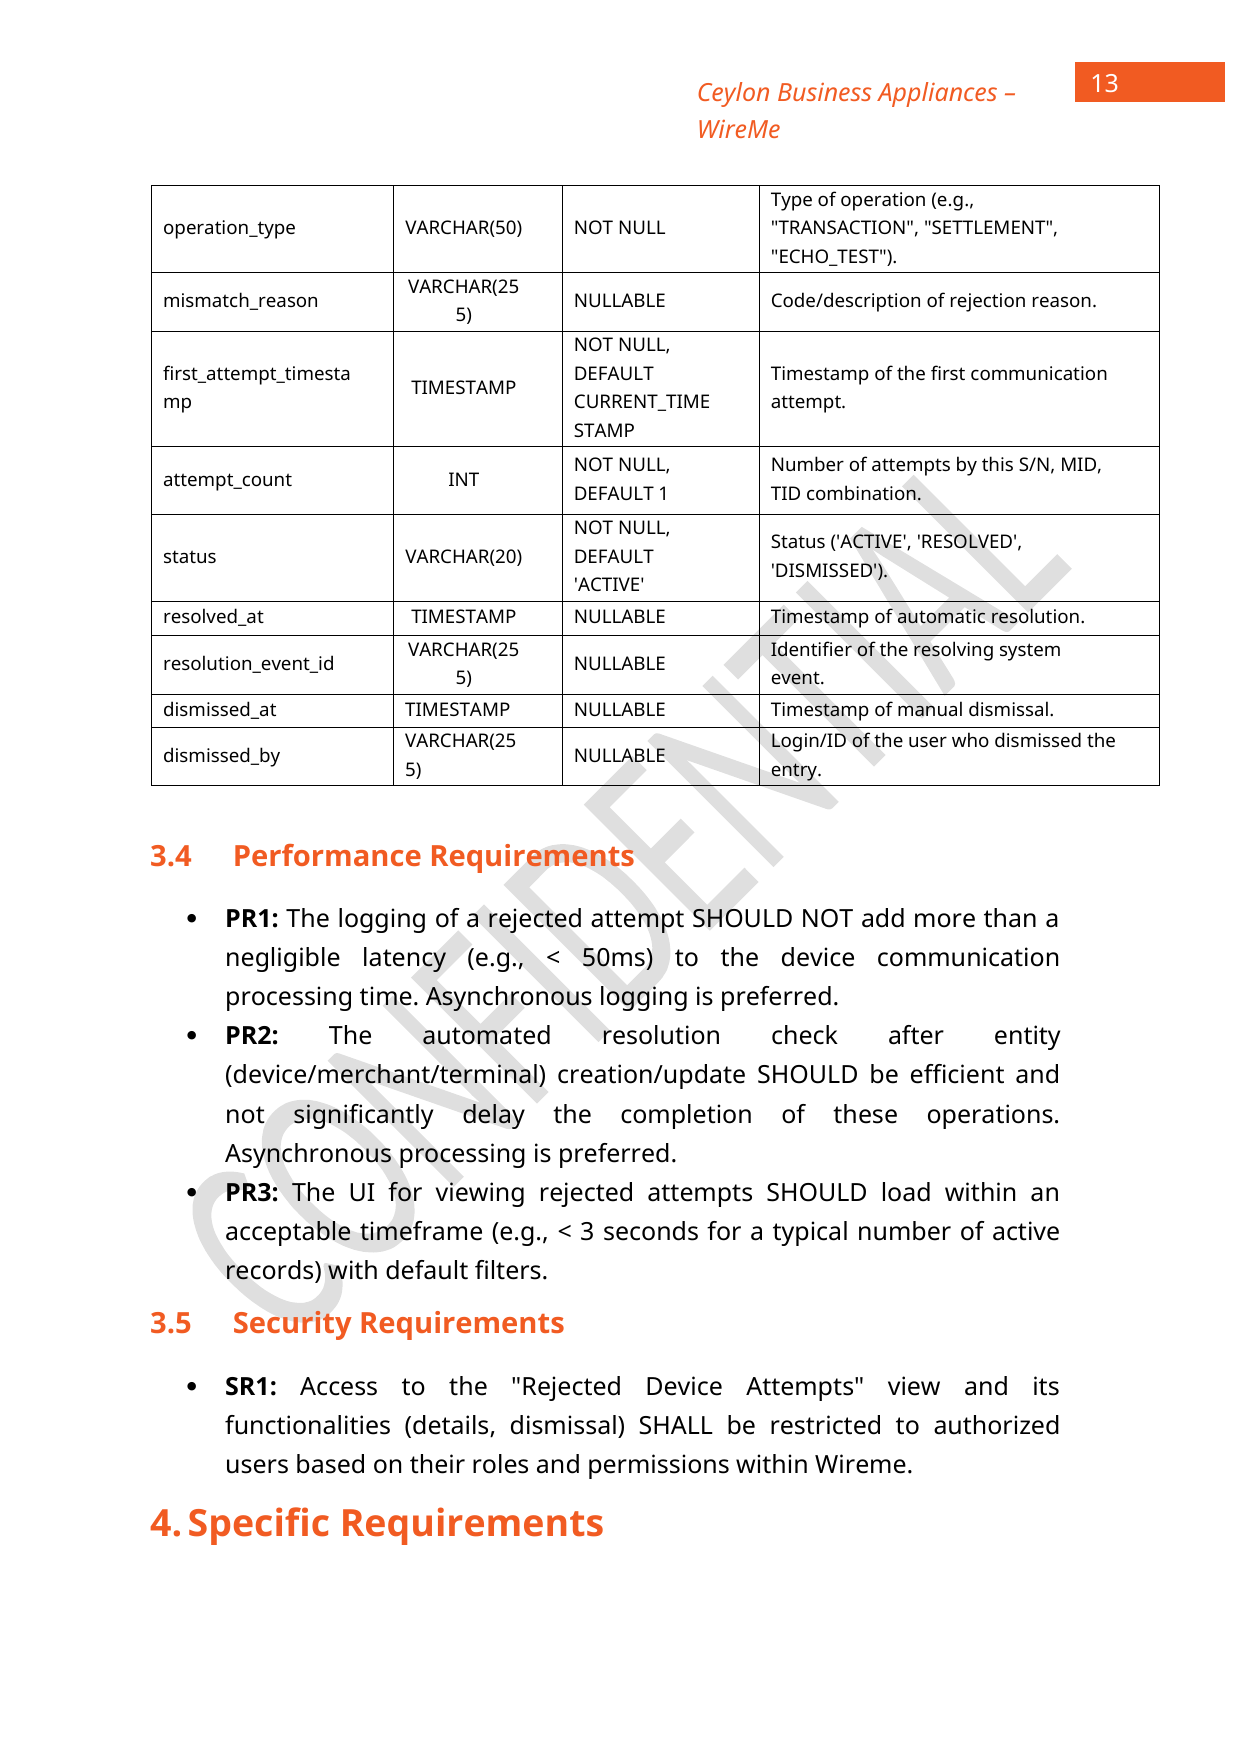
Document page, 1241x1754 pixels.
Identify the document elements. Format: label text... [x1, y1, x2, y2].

table_cell Timestamp of automatic resolution. [760, 602, 1159, 635]
table_cell Identifier of the resolving system event. [760, 636, 1159, 694]
table_cell NOT NULL, DEFAULT 1 [563, 447, 759, 513]
list PR3: The UI for viewing rejected attempts SHOULD load within an acceptable timeframe (e.g., < 3 seconds for a typical number of active records) with default filters. [187, 1174, 1061, 1287]
table_cell NULLABLE [563, 695, 759, 727]
table_cell attempt_count [152, 447, 393, 513]
table_cell TIMESTAMP [394, 695, 562, 727]
table_cell resolved_at [152, 602, 393, 635]
table_cell NULLABLE [563, 273, 759, 331]
table_cell INT [394, 447, 562, 513]
table_cell TIMESTAMP [394, 332, 562, 446]
table_cell VARCHAR(255) [394, 636, 562, 694]
table_cell Timestamp of the first communication attempt. [760, 332, 1159, 446]
table_cell VARCHAR(255) [394, 728, 562, 785]
list PR2: The automated resolution check after entity (device/merchant/terminal) creation/update SHOULD be efficient and not significantly delay the completion of these operations. Asynchronous processing is preferred. [187, 1018, 1061, 1169]
table_cell Login/ID of the user who dismissed the entry. [760, 728, 1159, 785]
table_cell NULLABLE [563, 728, 759, 785]
table_cell dismissed_at [152, 695, 393, 727]
subtitle Security Requirements [150, 1303, 1061, 1342]
table_cell VARCHAR(50) [394, 186, 562, 272]
table_cell NOT NULL [563, 186, 759, 272]
table_cell Code/description of rejection reason. [760, 273, 1159, 331]
table_cell TIMESTAMP [394, 602, 562, 635]
table_cell dismissed_by [152, 728, 393, 785]
table_cell NOT NULL, DEFAULT 'ACTIVE' [563, 515, 759, 601]
table_cell NULLABLE [563, 636, 759, 694]
table_cell Type of operation (e.g., "TRANSACTION", "SETTLEMENT", "ECHO_TEST"). [760, 186, 1159, 272]
list SR1: Access to the "Rejected Device Attempts" view and its functionalities (details, dismissal) SHALL be restricted to authorized users based on their roles and permissions within Wireme. [187, 1368, 1061, 1481]
table_cell first_attempt_timestamp [152, 332, 393, 446]
list PR1: The logging of a rejected attempt SHOULD NOT add more than a negligible latency (e.g., < 50ms) to the device communication processing time. Asynchronous logging is preferred. [187, 900, 1061, 1013]
table_cell VARCHAR(255) [394, 273, 562, 331]
table_cell Timestamp of manual dismissal. [760, 695, 1159, 727]
table_cell mismatch_reason [152, 273, 393, 331]
table_cell Status ('ACTIVE', 'RESOLVED', 'DISMISSED'). [760, 515, 1159, 601]
table_cell NULLABLE [563, 602, 759, 635]
table_cell status [152, 515, 393, 601]
table_cell Number of attempts by this S/N, MID, TID combination. [760, 447, 1159, 513]
table_cell operation_type [152, 186, 393, 272]
subtitle Specific Requirements [150, 1496, 1061, 1547]
table_cell resolution_event_id [152, 636, 393, 694]
subtitle Performance Requirements [150, 835, 1061, 874]
table_cell VARCHAR(20) [394, 515, 562, 601]
table_cell NOT NULL, DEFAULT CURRENT_TIMESTAMP [563, 332, 759, 446]
